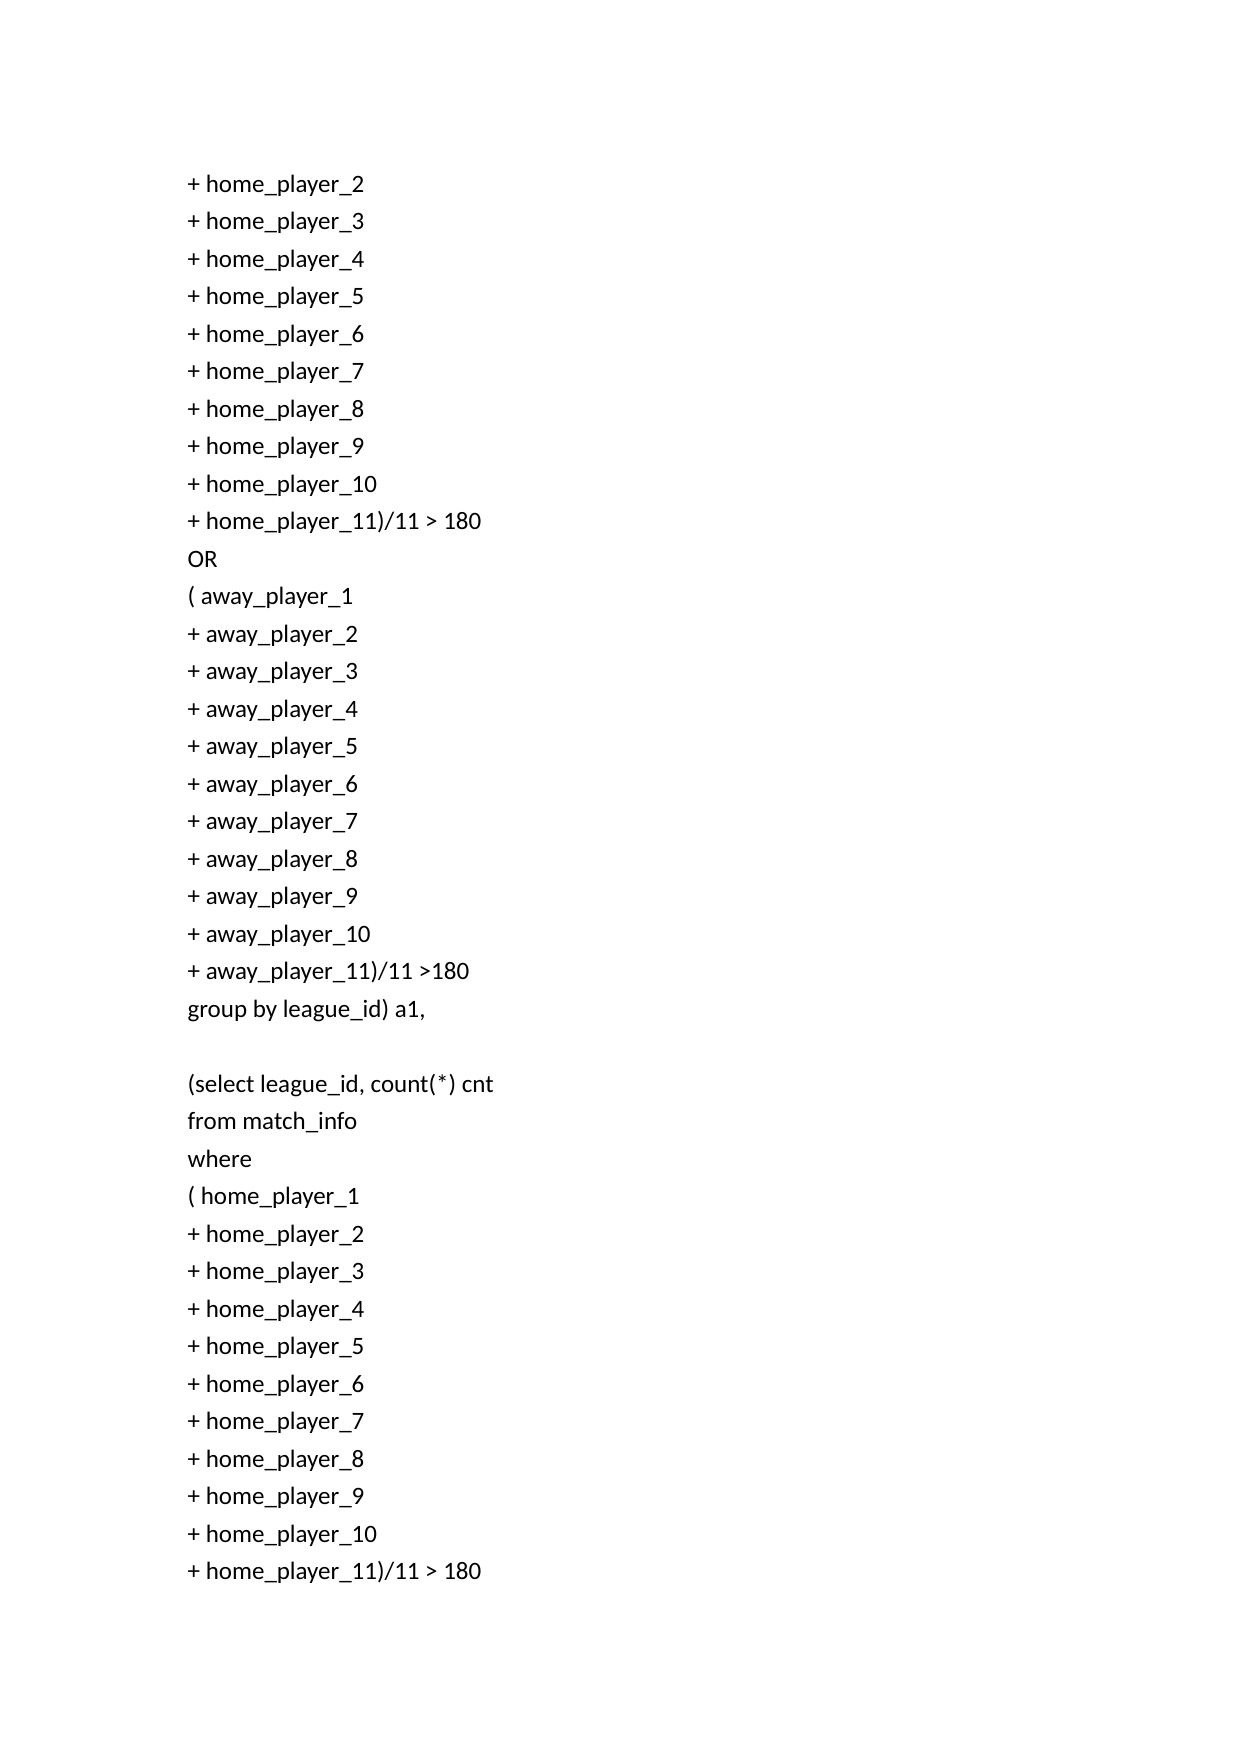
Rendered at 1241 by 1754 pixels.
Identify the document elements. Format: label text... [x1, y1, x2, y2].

text where [187, 1139, 1053, 1177]
text + home_player_11)/11 > 180 [187, 502, 1053, 539]
text + away_player_4 [187, 689, 1053, 727]
text + home_player_9 [187, 1477, 1053, 1514]
text + home_player_7 [187, 1402, 1053, 1439]
text + away_player_5 [187, 727, 1053, 764]
text + away_player_7 [187, 802, 1053, 839]
text + away_player_2 [187, 614, 1053, 652]
text + home_player_3 [187, 1252, 1053, 1289]
text + away_player_3 [187, 652, 1053, 689]
text + home_player_10 [187, 464, 1053, 502]
text + home_player_7 [187, 352, 1053, 389]
text + home_player_11)/11 > 180 [187, 1552, 1053, 1589]
text + home_player_8 [187, 389, 1053, 427]
text + away_player_11)/11 >180 [187, 952, 1053, 989]
text OR [187, 539, 1053, 577]
text + away_player_10 [187, 914, 1053, 952]
text + home_player_5 [187, 277, 1053, 314]
text + home_player_5 [187, 1327, 1053, 1364]
text group by league_id) a1, [187, 989, 1053, 1027]
text + home_player_4 [187, 1289, 1053, 1327]
text + away_player_9 [187, 877, 1053, 914]
text + home_player_4 [187, 239, 1053, 277]
text + home_player_9 [187, 427, 1053, 464]
text + home_player_6 [187, 314, 1053, 352]
text + home_player_8 [187, 1439, 1053, 1477]
text + home_player_10 [187, 1514, 1053, 1552]
text + home_player_3 [187, 202, 1053, 239]
text + home_player_2 [187, 164, 1053, 202]
text ( away_player_1 [187, 577, 1053, 614]
text from match_info [187, 1102, 1053, 1139]
text + away_player_6 [187, 764, 1053, 802]
text + home_player_6 [187, 1364, 1053, 1402]
text ( home_player_1 [187, 1177, 1053, 1214]
text (select league_id, count(*) cnt [187, 1064, 1053, 1102]
text + home_player_2 [187, 1214, 1053, 1252]
text + away_player_8 [187, 839, 1053, 877]
